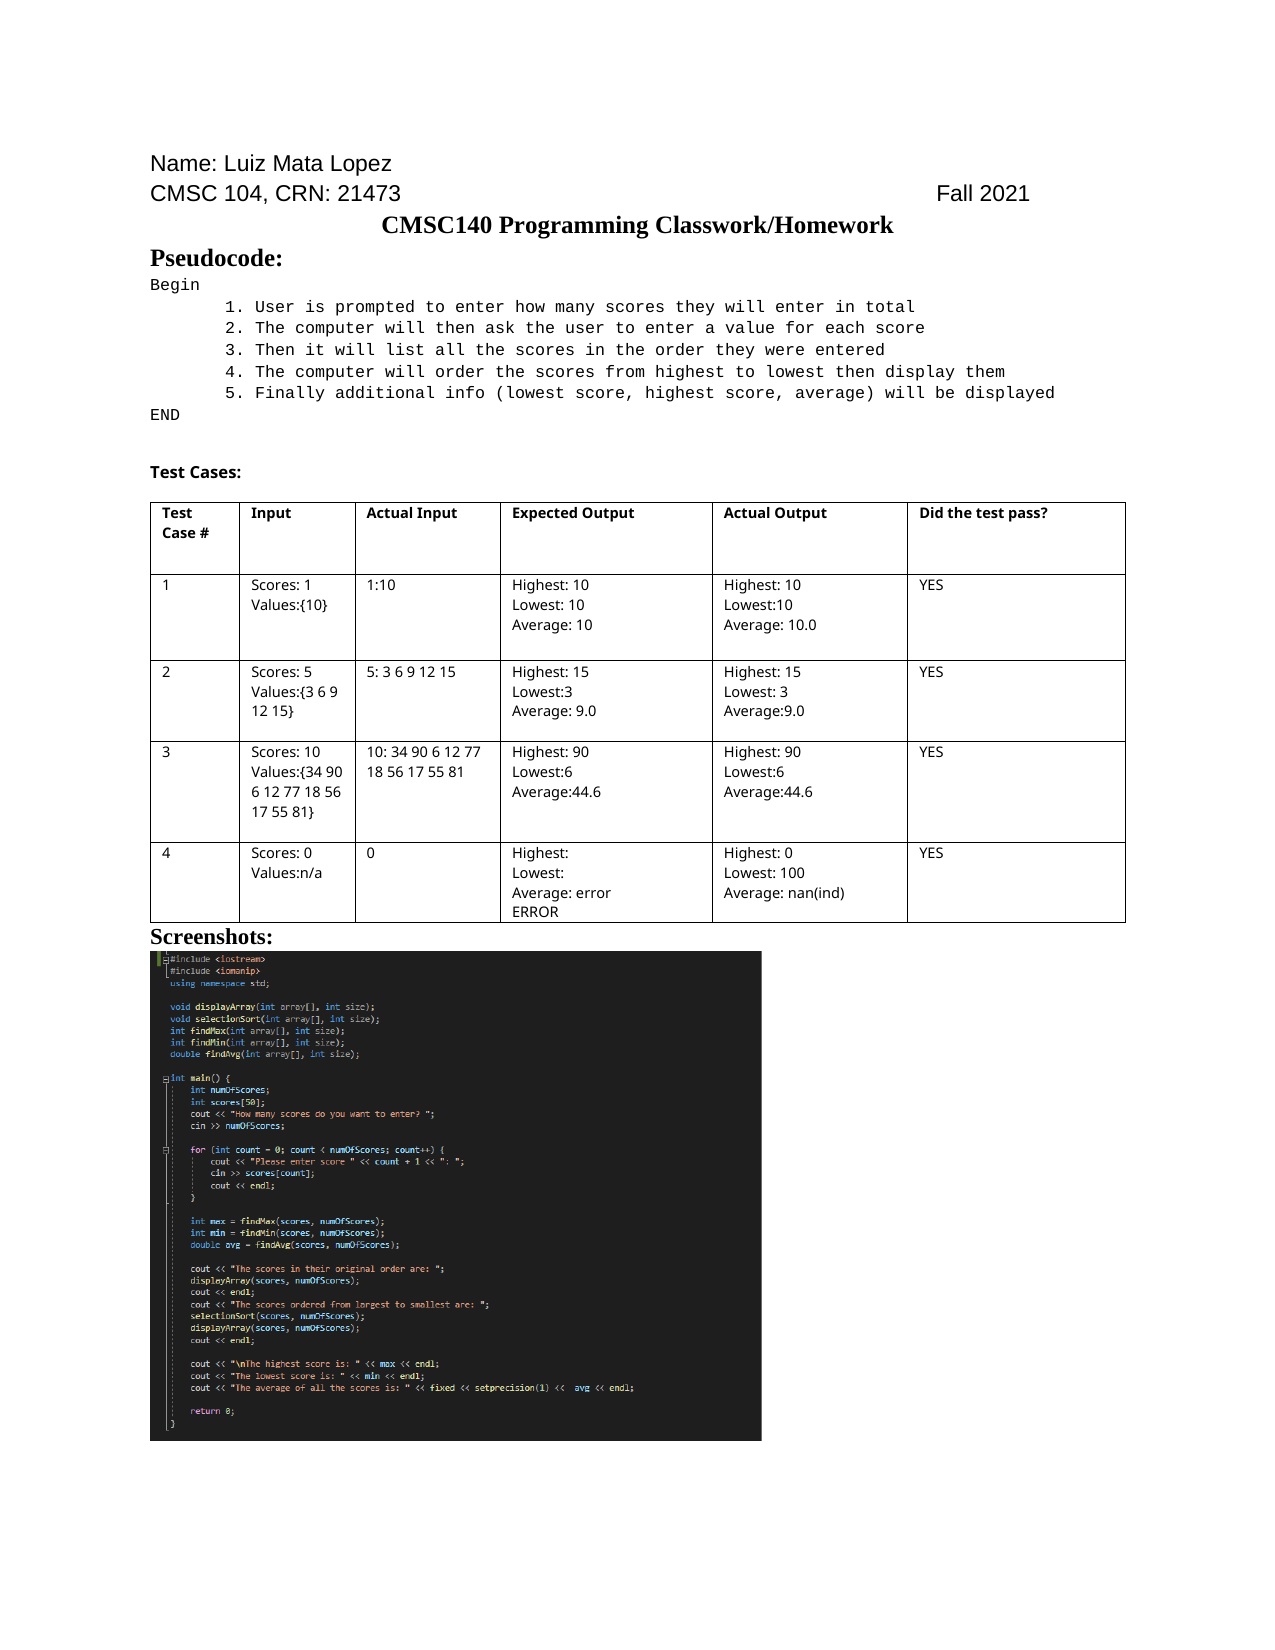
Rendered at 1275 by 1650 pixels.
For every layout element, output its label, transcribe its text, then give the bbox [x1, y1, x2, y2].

text 2. The computer will then ask the user to enter a value for each score [150, 320, 1125, 339]
text CMSC‌ ‌104,‌ ‌CRN:‌ ‌21473‌ ‌Fall‌ ‌2021‌ ‌ [150, 180, 1125, 207]
picture [150, 951, 762, 1441]
table_cell 1:10 [356, 575, 500, 660]
table_cell Highest: 0 Lowest: 100 Average: nan(ind) [713, 843, 907, 922]
table_cell 3 [151, 742, 239, 842]
table_cell 5: 3 6 9 12 15 [356, 661, 500, 741]
text 5. Finally additional info (lowest score, highest score, average) will be displayed [150, 385, 1125, 404]
table_cell 10: 34 90 6 12 77 18 56 17 55 81 [356, 742, 500, 842]
text CMSC140‌ ‌Programming‌ ‌Classwork/Homework‌ [150, 210, 1125, 239]
table_cell YES [908, 742, 1125, 842]
text Pseudocode: [150, 243, 1125, 272]
text 3. Then it will list all the scores in the order they were entered [150, 341, 1125, 360]
table_header Actual Output [713, 503, 907, 573]
table_cell Highest: 90 Lowest:6 Average:44.6 [713, 742, 907, 842]
text Screenshots: [150, 923, 1125, 949]
table_cell 0 [356, 843, 500, 922]
table_cell YES [908, 575, 1125, 660]
table_cell Scores: 1 Values:{10} [240, 575, 355, 660]
table_header Actual Input [356, 503, 500, 573]
table_cell Highest: 15 Lowest: 3 Average:9.0 [713, 661, 907, 741]
table_cell 4 [151, 843, 239, 922]
text END [150, 406, 1125, 425]
table_cell YES [908, 843, 1125, 922]
text Begin [150, 276, 1125, 295]
table_cell Highest: 10 Lowest: 10 Average: 10 [501, 575, 712, 660]
table_cell Highest: 90 Lowest:6 Average:44.6 [501, 742, 712, 842]
table_cell Scores: 10 Values:{34 90 6 12 77 18 56 17 55 81} [240, 742, 355, 842]
table_cell 1 [151, 575, 239, 660]
table_cell Scores: 0 Values:n/a [240, 843, 355, 922]
text 4. The computer will order the scores from highest to lowest then display them [150, 363, 1125, 382]
text Name:‌ ‌Luiz‌ ‌Mata‌ ‌Lopez‌ ‌ [150, 150, 1125, 176]
table_header Input [240, 503, 355, 573]
table_cell YES [908, 661, 1125, 741]
table_header Test Case # [151, 503, 239, 573]
text 1. User is prompted to enter how many scores they will enter in total [150, 298, 1125, 317]
table_cell Highest: Lowest: Average: error ERROR [501, 843, 712, 922]
text Test Cases: [150, 461, 1125, 484]
table_header Expected Output [501, 503, 712, 573]
table_cell Highest: 10 Lowest:10 Average: 10.0 [713, 575, 907, 660]
table_cell Highest: 15 Lowest:3 Average: 9.0 [501, 661, 712, 741]
table_header Did the test pass? [908, 503, 1125, 573]
table_cell 2 [151, 661, 239, 741]
table_cell Scores: 5 Values:{3 6 9 12 15} [240, 661, 355, 741]
